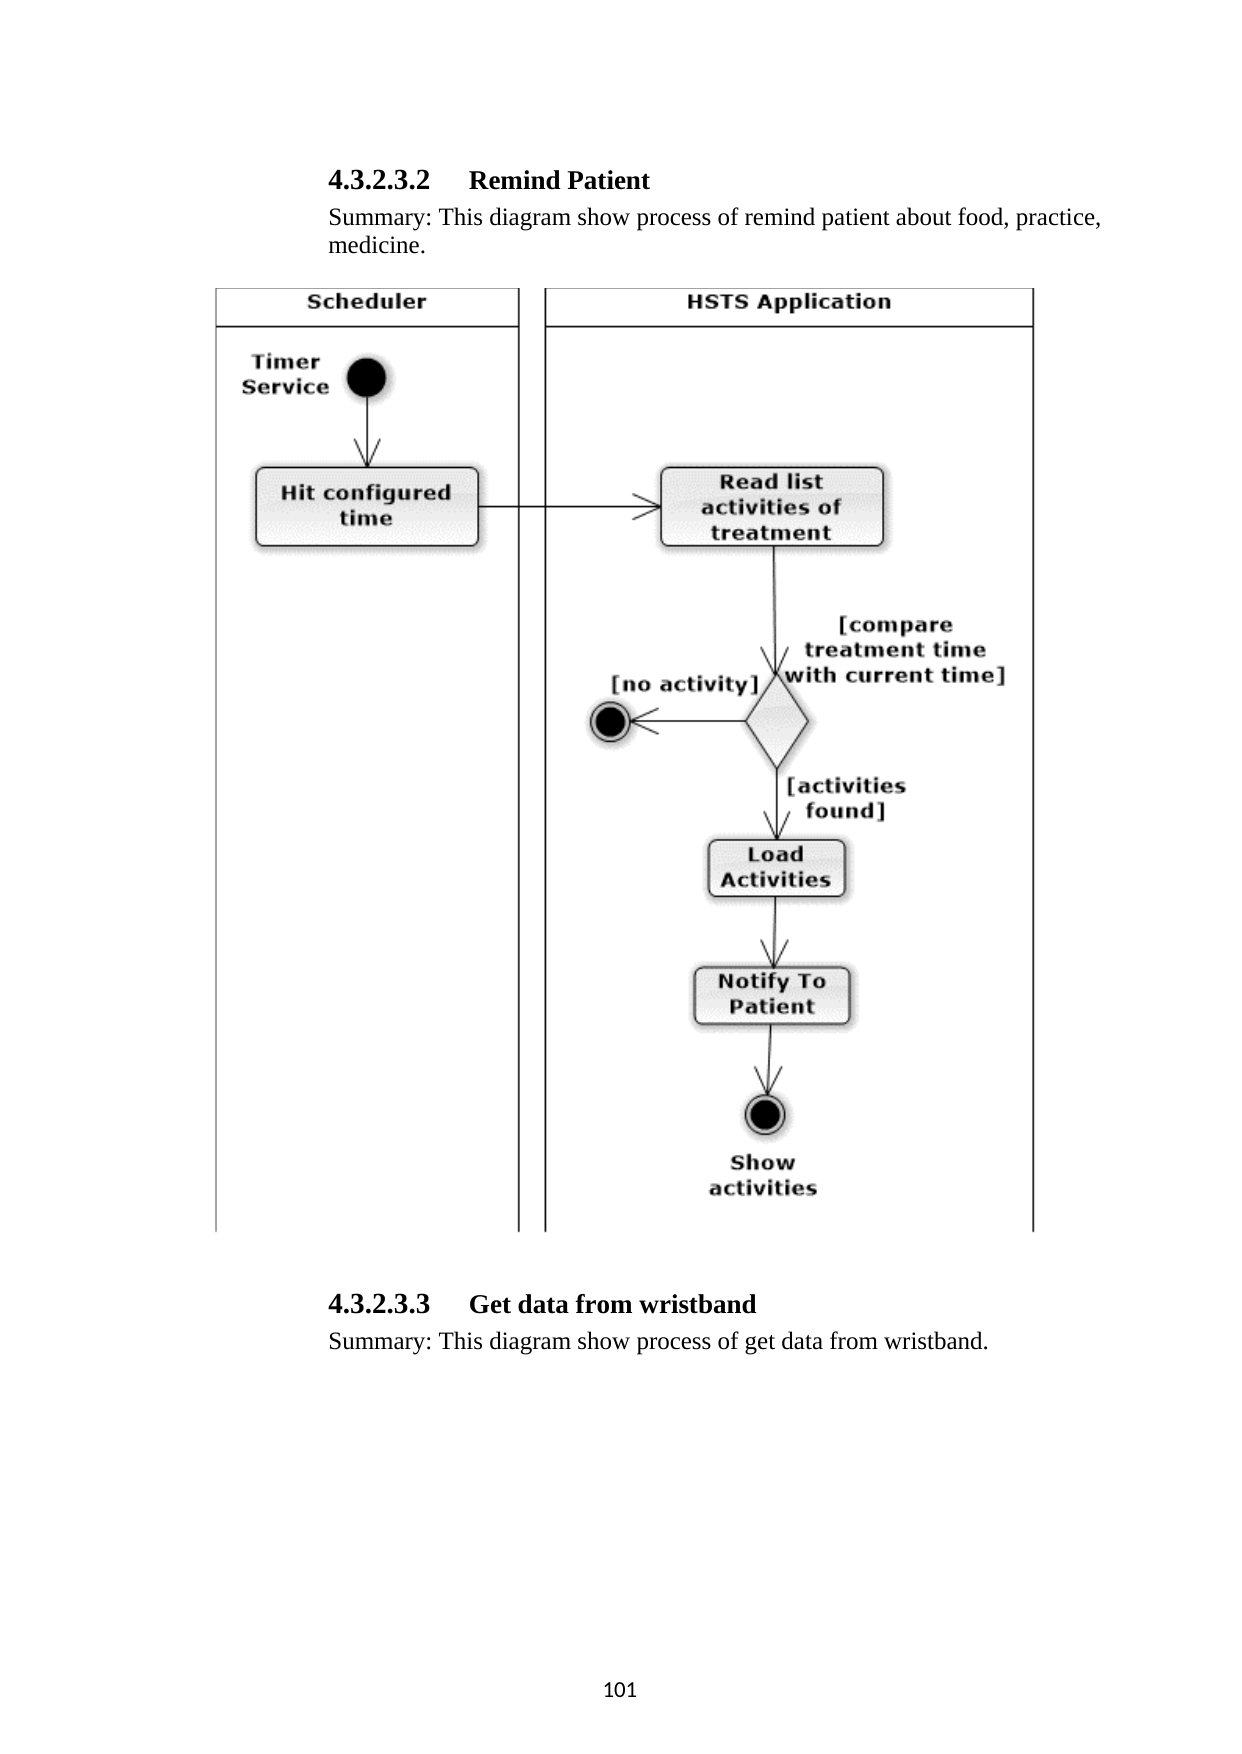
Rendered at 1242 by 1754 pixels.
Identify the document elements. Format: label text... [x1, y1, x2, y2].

subtitle Get data from wristband [328, 1286, 1146, 1320]
text Summary: This diagram show process of remind patient about food, practice, medicine. [328, 202, 1146, 259]
text Summary: This diagram show process of get data from wristband. [328, 1326, 1146, 1355]
subtitle Remind Patient [328, 162, 1146, 196]
picture [215, 288, 1064, 1262]
